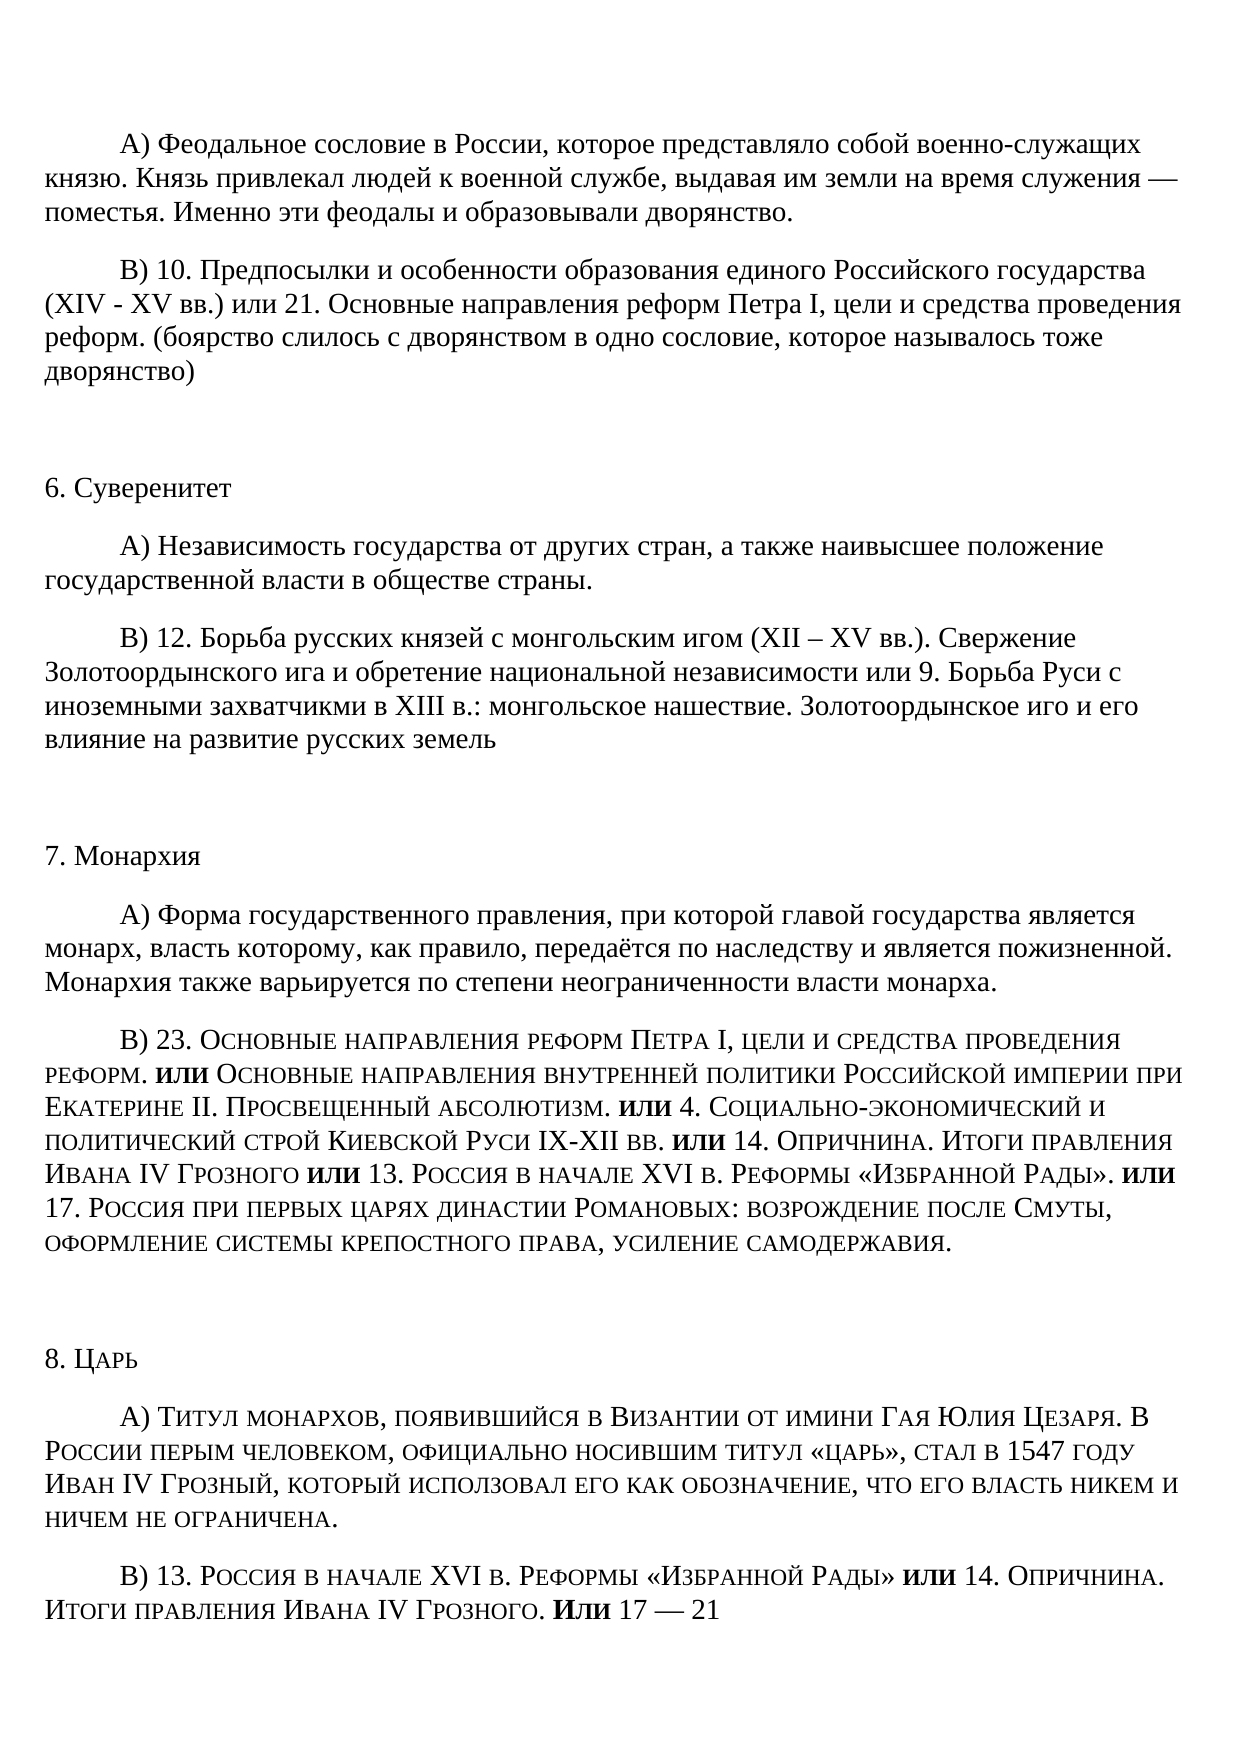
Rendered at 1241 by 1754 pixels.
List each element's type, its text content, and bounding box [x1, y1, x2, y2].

text В) 12. Борьба русских князей с монгольским игом (XII – XV вв.). Свержение Золотоордынского ига и обретение национальной независимости или 9. Борьба Руси с иноземными захватчикми в XIII в.: монгольское нашествие. Золотоордынское иго и его влияние на развитие русских земель [44, 621, 1196, 755]
text В) 10. Предпосылки и особенности образования единого Российского государства (XIV - XV вв.) или 21. Основные направления реформ Петра I, цели и средства проведения реформ. (боярство слилось с дворянством в одно сословие, которое называлось тоже дворянство) [44, 252, 1196, 386]
text В) 23. Основные направления реформ Петра I, цели и средства проведения реформ. или Основные направления внутренней политики Российской империи при Екатерине II. Просвещенный абсолютизм. или 4. Социально-экономический и политический строй Киевской Руси IX-XII вв. или 14. Опричнина. Итоги правления Ивана IV Грозного или 13. Россия в начале XVI в. Реформы «Избранной Рады». или 17. Россия при первых царях династии Романовых: возрождение после Смуты, оформление системы крепостного права, усиление самодержавия. [44, 1022, 1196, 1257]
text А) Независимость государства от других стран, а также наивысшее положение государственной власти в обществе страны. [44, 528, 1196, 596]
text 6. Суверенитет [44, 470, 1196, 503]
text А) Форма государственного правления, при которой главой государства является монарх, власть которому, как правило, передаётся по наследству и является пожизненной. Монархия также варьируется по степени неограниченности власти монарха. [44, 897, 1196, 997]
text В) 13. Россия в начале XVI в. Реформы «Избранной Рады» или 14. Опричнина. Итоги правления Ивана IV Грозного. Или 17 — 21 [44, 1558, 1196, 1626]
text 8. Царь [44, 1341, 1196, 1374]
text А) Титул монархов, появившийся в Византии от имини Гая Юлия Цезаря. В России перым человеком, официально носившим титул «царь», стал в 1547 году Иван IV Грозный, который исползовал его как обозначение, что его власть никем и ничем не ограничена. [44, 1399, 1196, 1533]
text А) Феодальное сословие в России, которое представляло собой военно-служащих князю. Князь привлекал людей к военной службе, выдавая им земли на время служения — поместья. Именно эти феодалы и образовывали дворянство. [44, 127, 1196, 227]
text 7. Монархия [44, 838, 1196, 872]
